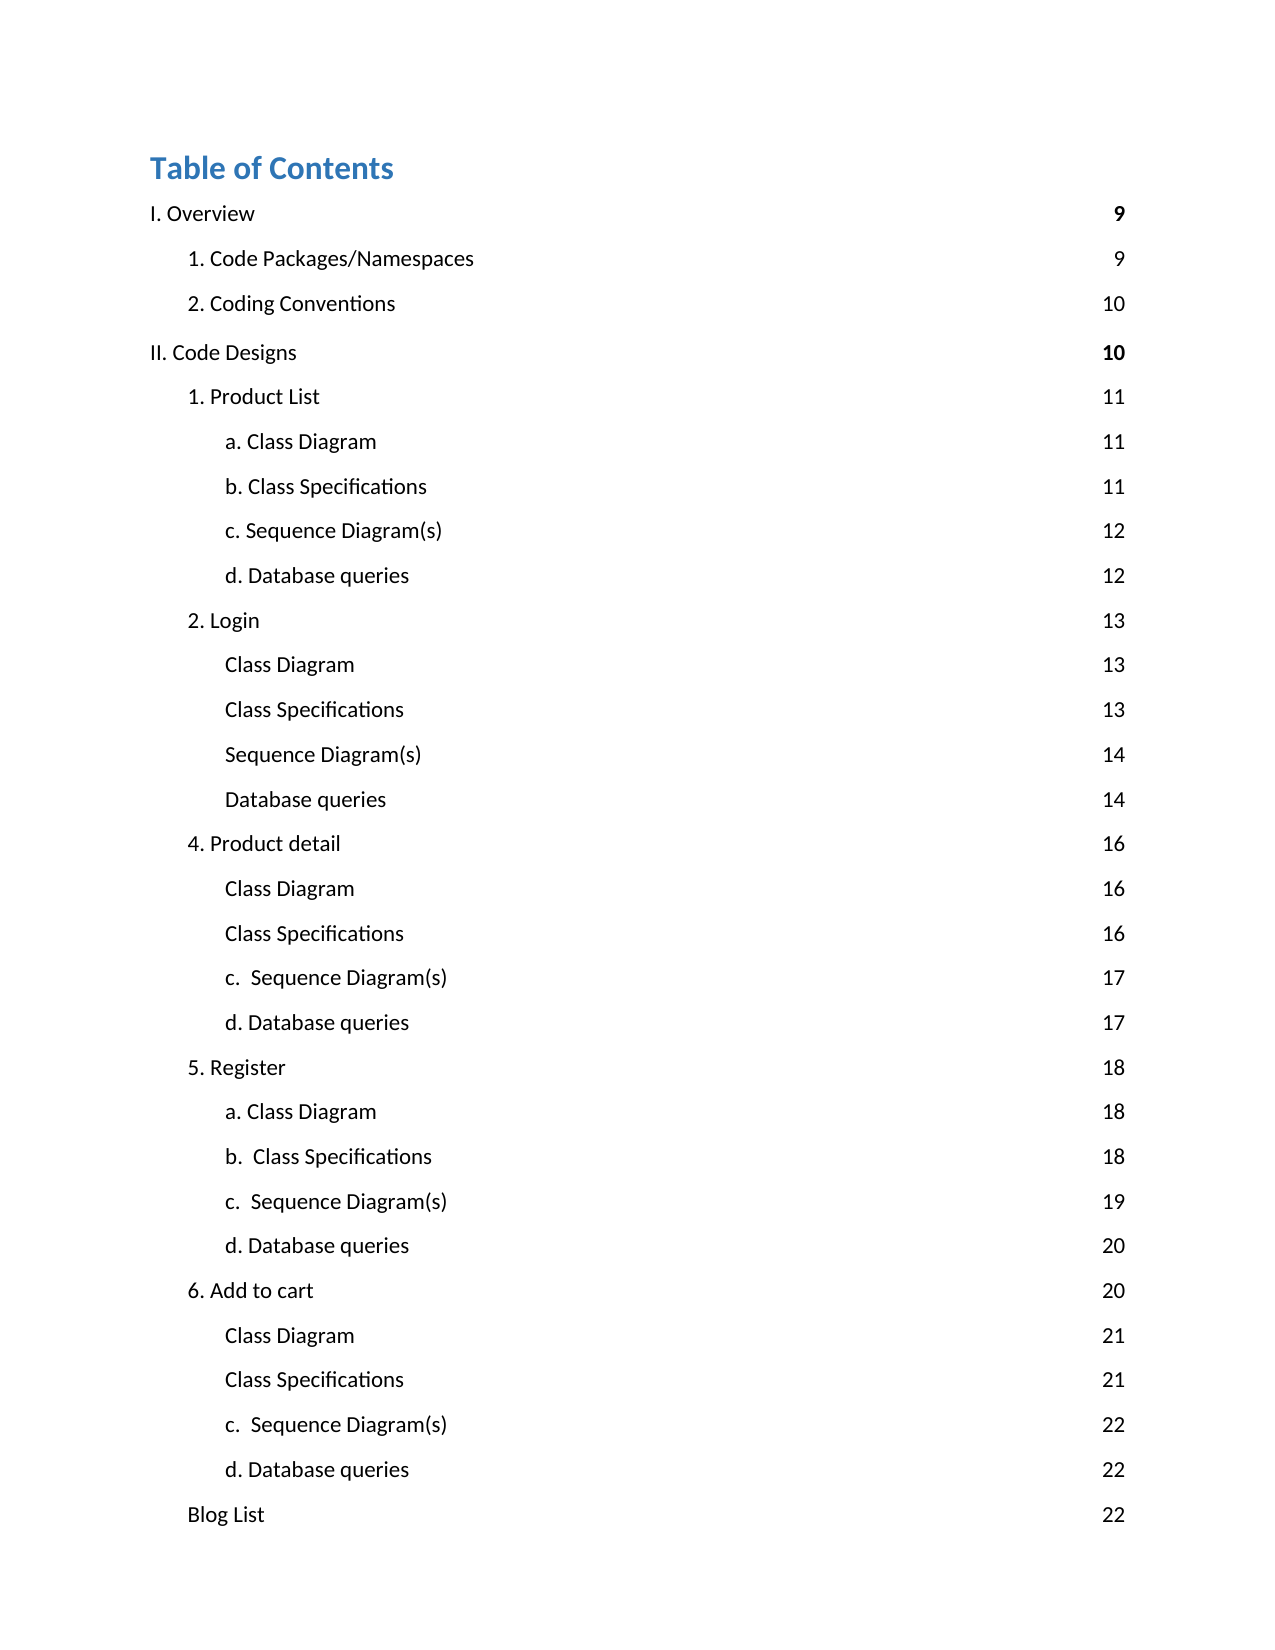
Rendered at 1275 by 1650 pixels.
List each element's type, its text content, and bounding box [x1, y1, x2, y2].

text Table of Contents [150, 147, 1125, 188]
